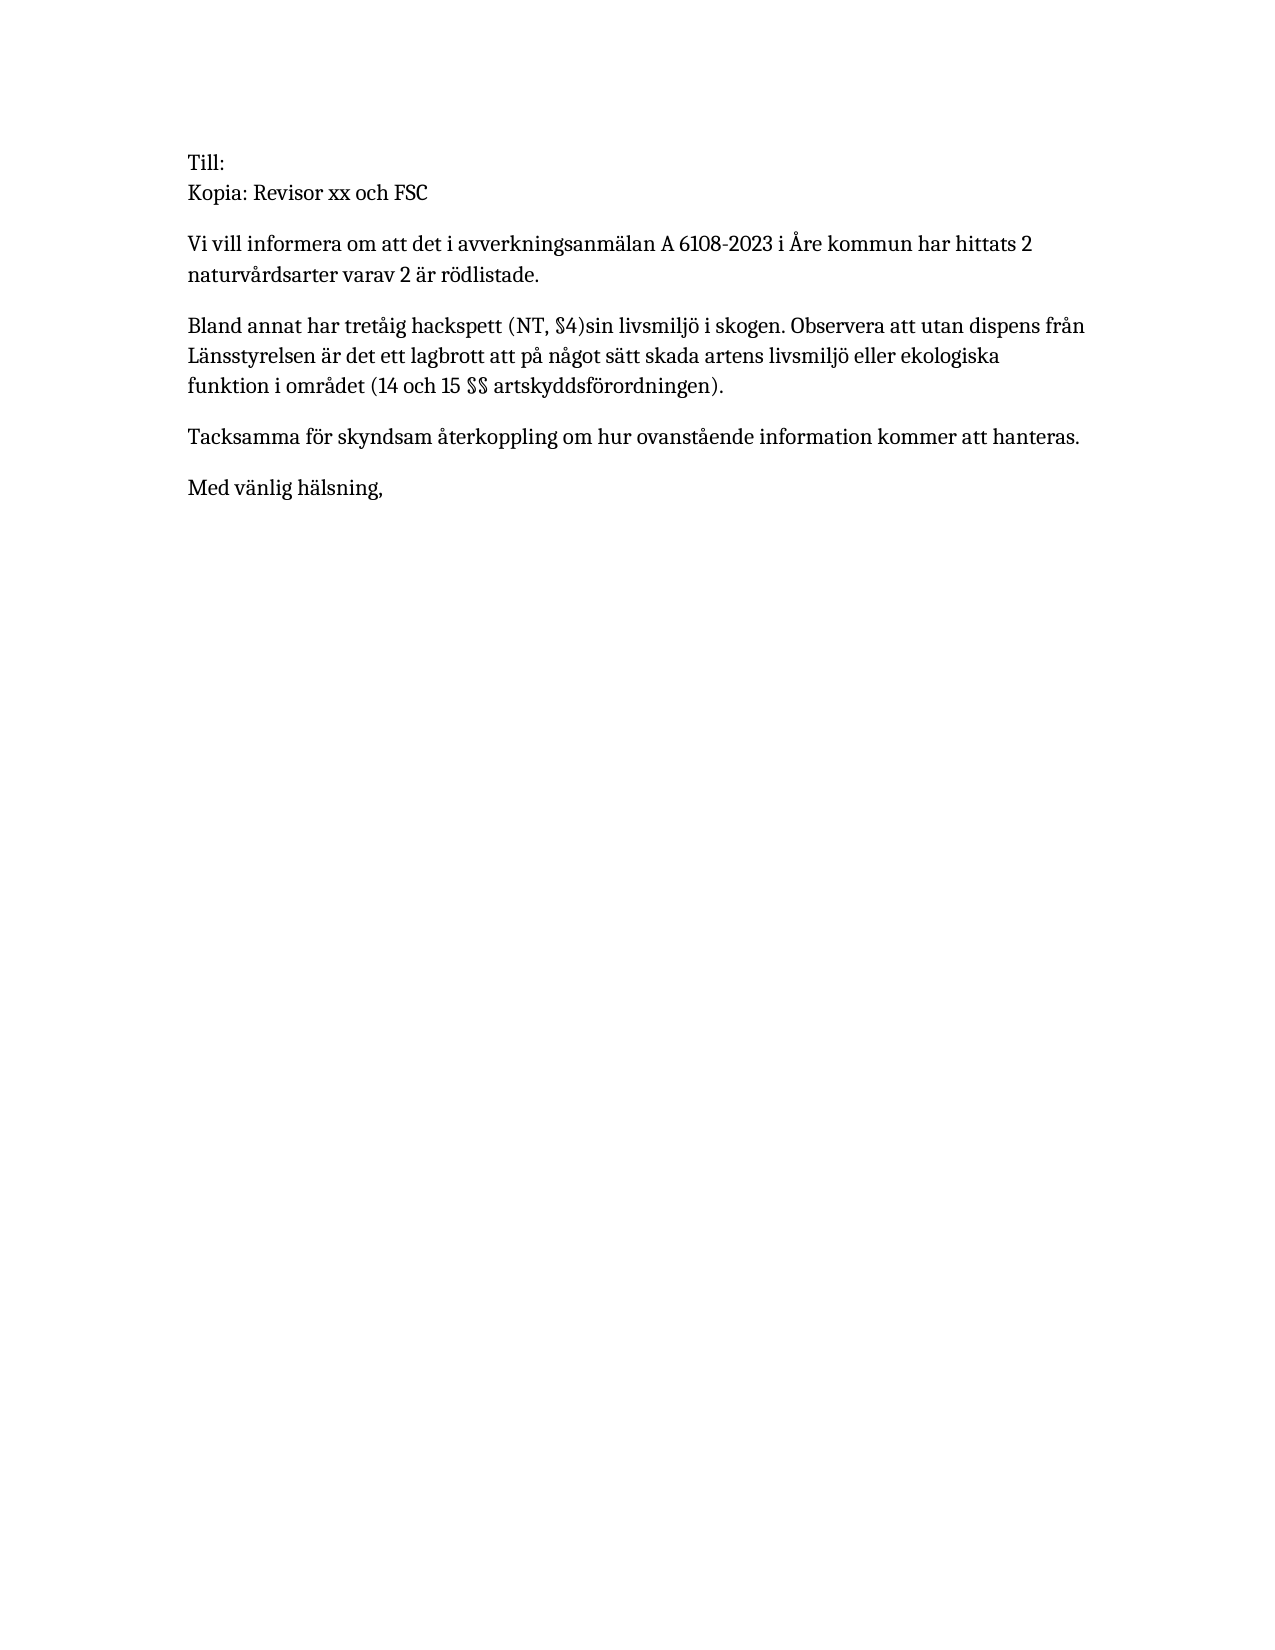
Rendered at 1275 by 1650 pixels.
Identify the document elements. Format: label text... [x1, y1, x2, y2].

text Bland annat har tretåig hackspett (NT, §4)sin livsmiljö i skogen. Observera att utan dispens från Länsstyrelsen är det ett lagbrott att på något sätt skada artens livsmiljö eller ekologiska funktion i området (14 och 15 §§ artskyddsförordningen). [187, 312, 1087, 399]
text Vi vill informera om att det i avverkningsanmälan A 6108-2023 i Åre kommun har hittats 2 naturvårdsarter varav 2 är rödlistade. [187, 231, 1087, 288]
text Tacksamma för skyndsam återkoppling om hur ovanstående information kommer att hanteras. [187, 424, 1087, 450]
text Till: Kopia: Revisor xx och FSC [187, 150, 1087, 207]
text Med vänlig hälsning, [187, 475, 1087, 532]
